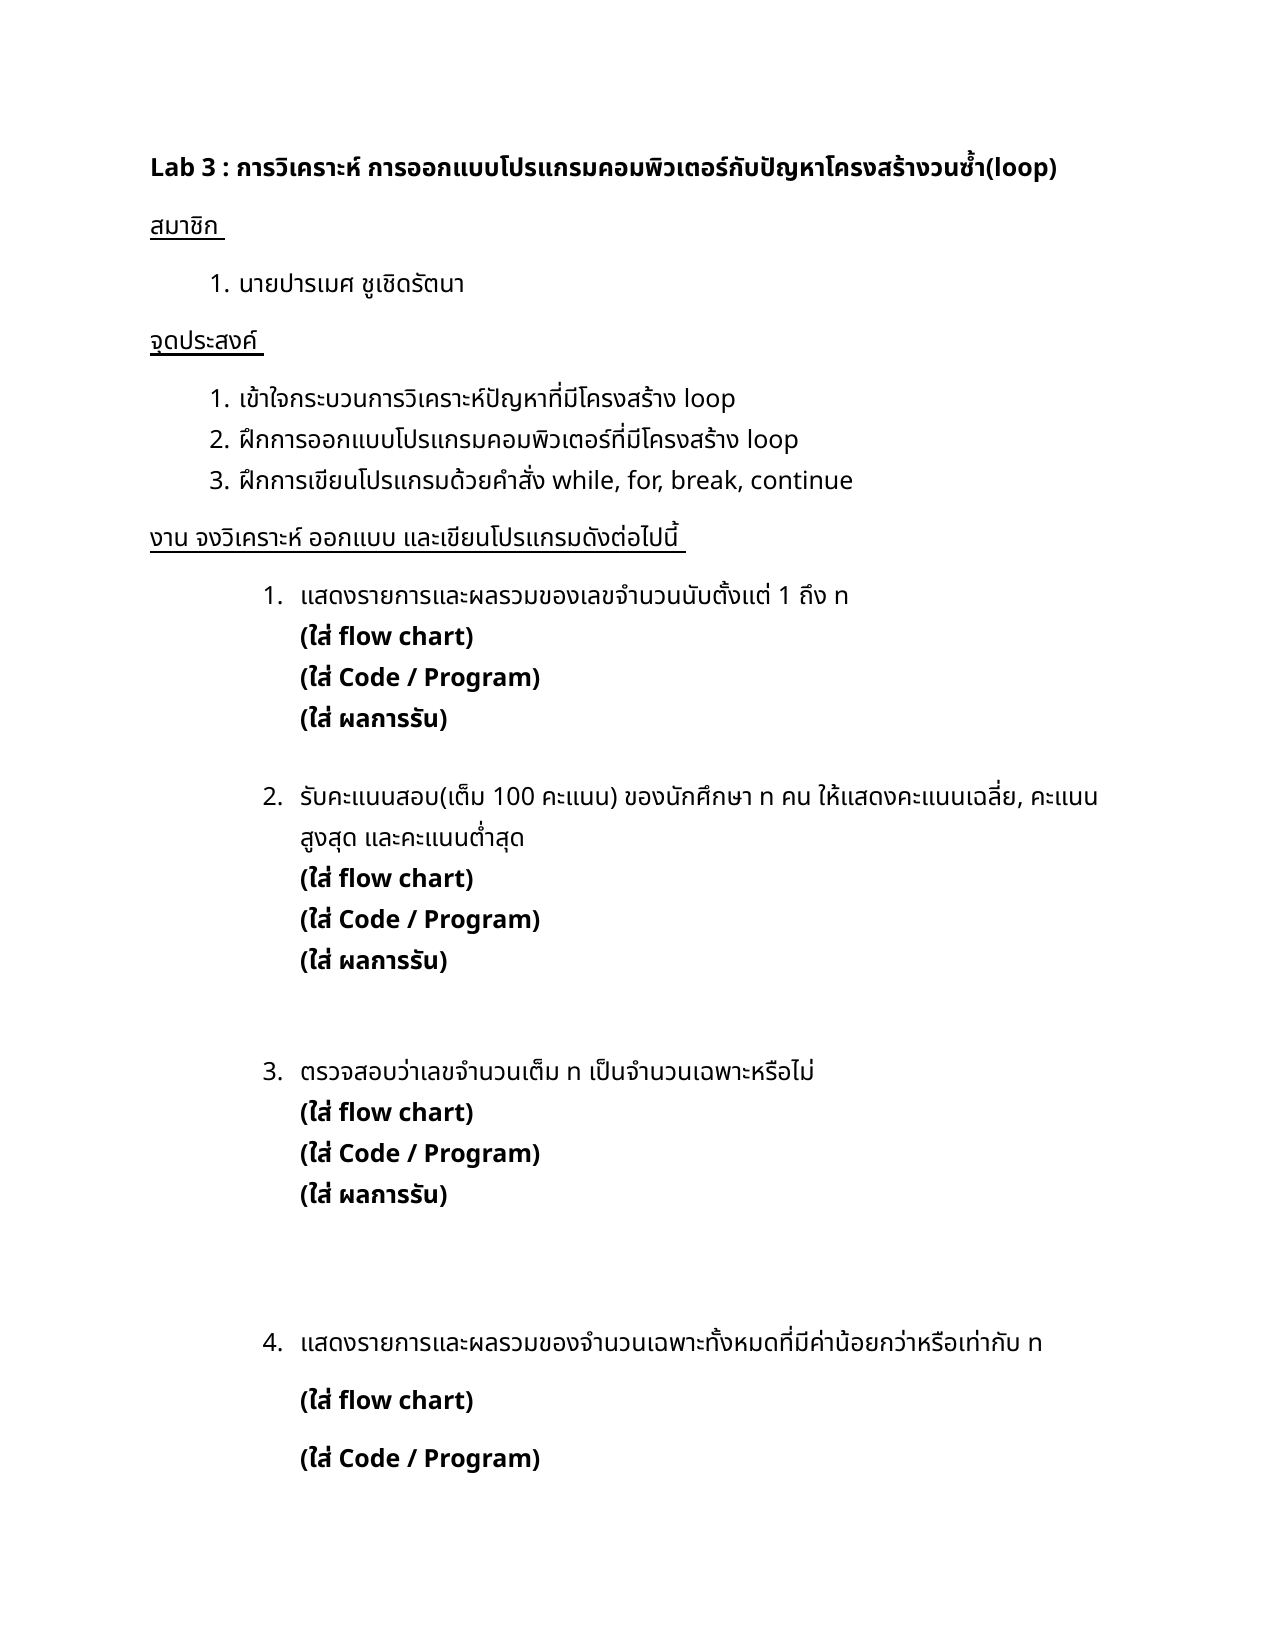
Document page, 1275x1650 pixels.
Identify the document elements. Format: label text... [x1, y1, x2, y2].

list (ใส่ Code / Program) [300, 1136, 1125, 1174]
list (ใส่ ผลการรัน) [300, 701, 1125, 739]
list (ใส่ ผลการรัน) [300, 1177, 1125, 1215]
text (ใส่ flow chart) [225, 1382, 1125, 1421]
list ฝึกการออกแบบโปรแกรมคอมพิวเตอร์ที่มีโครงสร้าง loop [209, 421, 1125, 459]
list (ใส่ Code / Program) [300, 660, 1125, 698]
text งาน จงวิเคราะห์ ออกแบบ และเขียนโปรแกรมดังต่อไปนี้ [150, 520, 1125, 558]
list (ใส่ ผลการรัน) [300, 943, 1125, 981]
list ตรวจสอบว่าเลขจำนวนเต็ม n เป็นจำนวนเฉพาะหรือไม่ [262, 1054, 1125, 1092]
list รับคะแนนสอบ(เต็ม 100 คะแนน) ของนักศึกษา n คน ให้แสดงคะแนนเฉลี่ย, คะแนนสูงสุด และคะแนนต่ำสุด [262, 779, 1125, 857]
text สมาชิก [150, 208, 1125, 246]
list แสดงรายการและผลรวมของจำนวนเฉพาะทั้งหมดที่มีค่าน้อยกว่าหรือเท่ากับ n [262, 1325, 1125, 1363]
list ฝึกการเขียนโปรแกรมด้วยคำสั่ง while, for, break, continue [209, 462, 1125, 501]
list นายปารเมศ ชูเชิดรัตนา [209, 265, 1125, 303]
text (ใส่ Code / Program) [225, 1440, 1125, 1478]
text Lab 3 : การวิเคราะห์ การออกแบบโปรแกรมคอมพิวเตอร์กับปัญหาโครงสร้างวนซ้ำ(loop) [150, 150, 1125, 188]
list (ใส่ Code / Program) [300, 902, 1125, 939]
list แสดงรายการและผลรวมของเลขจำนวนนับตั้งแต่ 1 ถึง n [262, 578, 1125, 616]
text จุดประสงค์ [150, 323, 1125, 361]
list เข้าใจกระบวนการวิเคราะห์ปัญหาที่มีโครงสร้าง loop [209, 380, 1125, 418]
list (ใส่ flow chart) [300, 861, 1125, 898]
list (ใส่ flow chart) [300, 1095, 1125, 1133]
list (ใส่ flow chart) [300, 619, 1125, 657]
